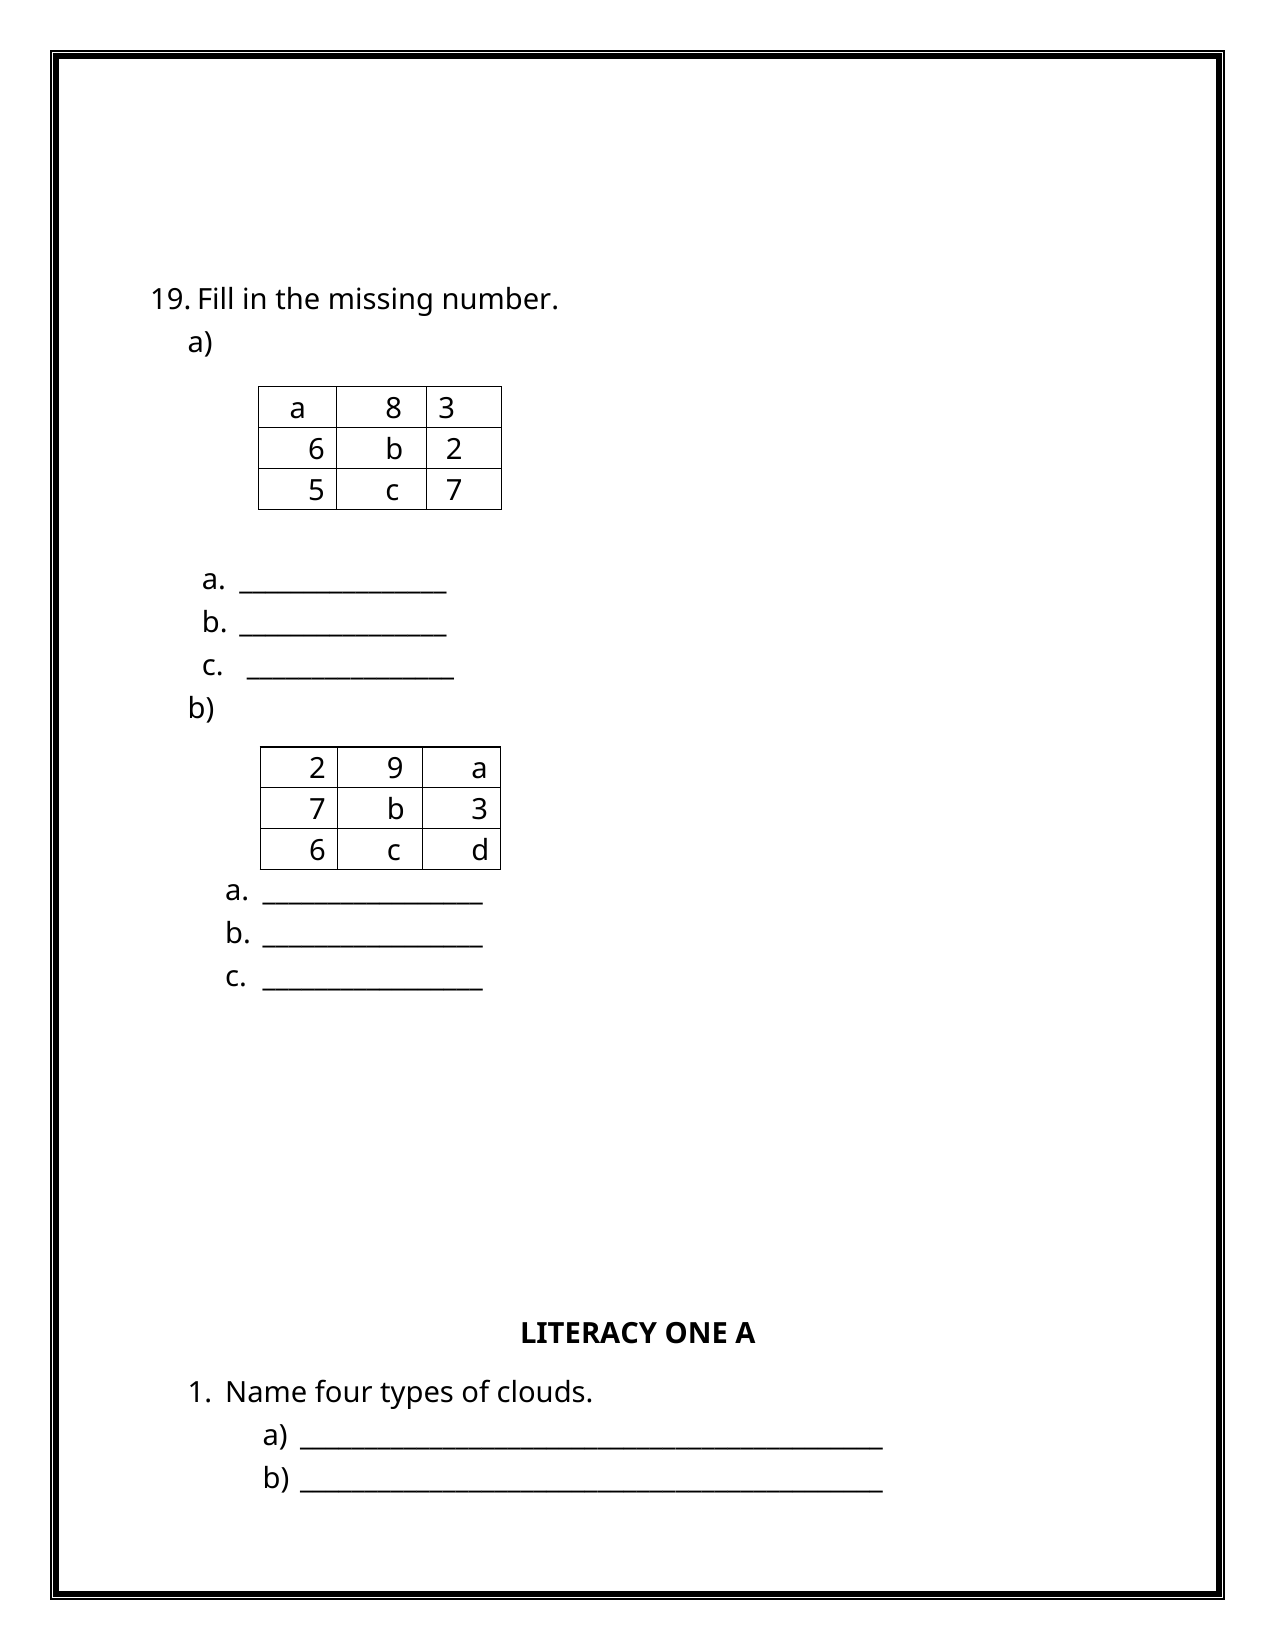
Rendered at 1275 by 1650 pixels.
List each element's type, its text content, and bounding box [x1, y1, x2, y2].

table_cell 7 [261, 788, 337, 828]
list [262, 1414, 1125, 1454]
table_header 9 [338, 748, 422, 787]
table_header 2 [261, 748, 337, 787]
list Name four types of clouds. [187, 1372, 1125, 1411]
list ________________ [202, 601, 1125, 641]
table_cell b [337, 428, 426, 468]
list ________________ [202, 558, 1125, 598]
text LITERACY ONE A [150, 1312, 1125, 1352]
list _________________ [225, 955, 1125, 995]
table_cell 7 [427, 469, 501, 508]
table_cell d [423, 829, 500, 869]
table_header 8 [337, 387, 426, 427]
table_cell b [338, 788, 422, 828]
table_cell 5 [259, 469, 336, 508]
table_cell 2 [427, 428, 501, 468]
table_cell 6 [261, 829, 337, 869]
list _________________ [225, 870, 1125, 909]
table_cell 3 [423, 788, 500, 828]
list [262, 1457, 1125, 1497]
table_header a [423, 748, 500, 787]
table_cell c [338, 829, 422, 869]
table_cell c [337, 469, 426, 508]
list _________________ [225, 912, 1125, 952]
list ________________ [202, 644, 1125, 684]
table_cell 6 [259, 428, 336, 468]
table_header a [259, 387, 336, 427]
list Fill in the missing number. [150, 278, 1125, 318]
table_header 3 [427, 387, 501, 427]
